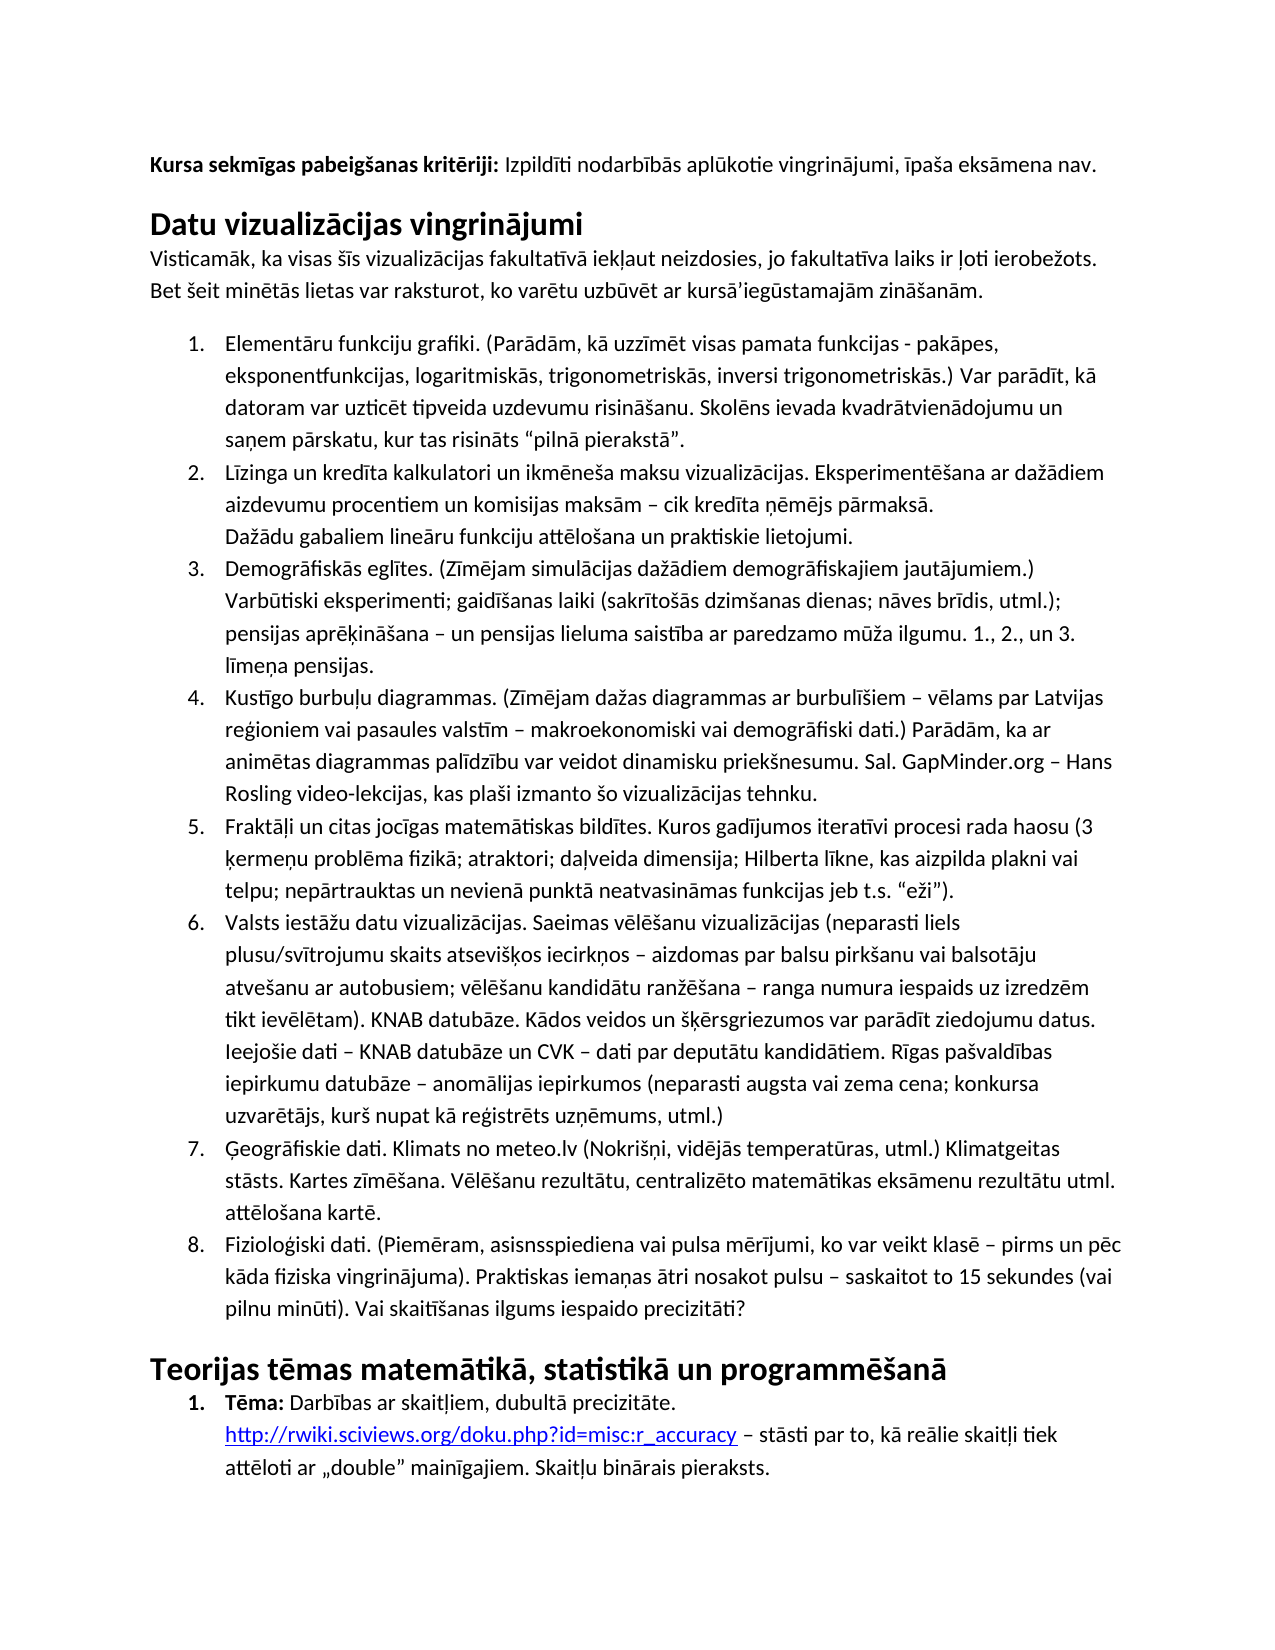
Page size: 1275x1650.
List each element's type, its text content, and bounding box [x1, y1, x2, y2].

list Fizioloģiski dati. (Piemēram, asisnsspiediena vai pulsa mērījumi, ko var veikt klasē – pirms un pēc kāda fiziska vingrinājuma). Praktiskas iemaņas ātri nosakot pulsu – saskaitot to 15 sekundes (vai pilnu minūti). Vai skaitīšanas ilgums iespaido precizitāti? [187, 1230, 1125, 1323]
list Elementāru funkciju grafiki. (Parādām, kā uzzīmēt visas pamata funkcijas - pakāpes, eksponentfunkcijas, logaritmiskās, trigonometriskās, inversi trigonometriskās.) Var parādīt, kā datoram var uzticēt tipveida uzdevumu risināšanu. Skolēns ievada kvadrātvienādojumu un saņem pārskatu, kur tas risināts “pilnā pierakstā”. [187, 329, 1125, 453]
text Visticamāk, ka visas šīs vizualizācijas fakultatīvā iekļaut neizdosies, jo fakultatīva laiks ir ļoti ierobežots. Bet šeit minētās lietas var raksturot, ko varētu uzbūvēt ar kursā’iegūstamajām zināšanām. [150, 244, 1125, 304]
list Valsts iestāžu datu vizualizācijas. Saeimas vēlēšanu vizualizācijas (neparasti liels plusu/svītrojumu skaits atsevišķos iecirkņos – aizdomas par balsu pirkšanu vai balsotāju atvešanu ar autobusiem; vēlēšanu kandidātu ranžēšana – ranga numura iespaids uz izredzēm tikt ievēlētam). KNAB datubāze. Kādos veidos un šķērsgriezumos var parādīt ziedojumu datus. Ieejošie dati – KNAB datubāze un CVK – dati par deputātu kandidātiem. Rīgas pašvaldības iepirkumu datubāze – anomālijas iepirkumos (neparasti augsta vai zema cena; konkursa uzvarētājs, kurš nupat kā reģistrēts uzņēmums, utml.) [187, 908, 1125, 1129]
list Ģeogrāfiskie dati. Klimats no meteo.lv (Nokrišņi, vidējās temperatūras, utml.) Klimatgeitas stāsts. Kartes zīmēšana. Vēlēšanu rezultātu, centralizēto matemātikas eksāmenu rezultātu utml. attēlošana kartē. [187, 1134, 1125, 1226]
subtitle Teorijas tēmas matemātikā, statistikā un programmēšanā [150, 1348, 1125, 1388]
list Līzinga un kredīta kalkulatori un ikmēneša maksu vizualizācijas. Eksperimentēšana ar dažādiem aizdevumu procentiem un komisijas maksām – cik kredīta ņēmējs pārmaksā. Dažādu gabaliem lineāru funkciju attēlošana un praktiskie lietojumi. [187, 458, 1125, 550]
list Demogrāfiskās eglītes. (Zīmējam simulācijas dažādiem demogrāfiskajiem jautājumiem.) Varbūtiski eksperimenti; gaidīšanas laiki (sakrītošās dzimšanas dienas; nāves brīdis, utml.); pensijas aprēķināšana – un pensijas lieluma saistība ar paredzamo mūža ilgumu. 1., 2., un 3. līmeņa pensijas. [187, 554, 1125, 679]
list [187, 1388, 1125, 1481]
list Fraktāļi un citas jocīgas matemātiskas bildītes. Kuros gadījumos iteratīvi procesi rada haosu (3 ķermeņu problēma fizikā; atraktori; daļveida dimensija; Hilberta līkne, kas aizpilda plakni vai telpu; nepārtrauktas un nevienā punktā neatvasināmas funkcijas jeb t.s. “eži”). [187, 812, 1125, 904]
text Kursa sekmīgas pabeigšanas kritēriji: Izpildīti nodarbībās aplūkotie vingrinājumi, īpaša eksāmena nav. [150, 150, 1125, 178]
subtitle Datu vizualizācijas vingrinājumi [150, 203, 1125, 244]
list Kustīgo burbuļu diagrammas. (Zīmējam dažas diagrammas ar burbulīšiem – vēlams par Latvijas reģioniem vai pasaules valstīm – makroekonomiski vai demogrāfiski dati.) Parādām, ka ar animētas diagrammas palīdzību var veidot dinamisku priekšnesumu. Sal. GapMinder.org – Hans Rosling video-lekcijas, kas plaši izmanto šo vizualizācijas tehnku. [187, 683, 1125, 808]
